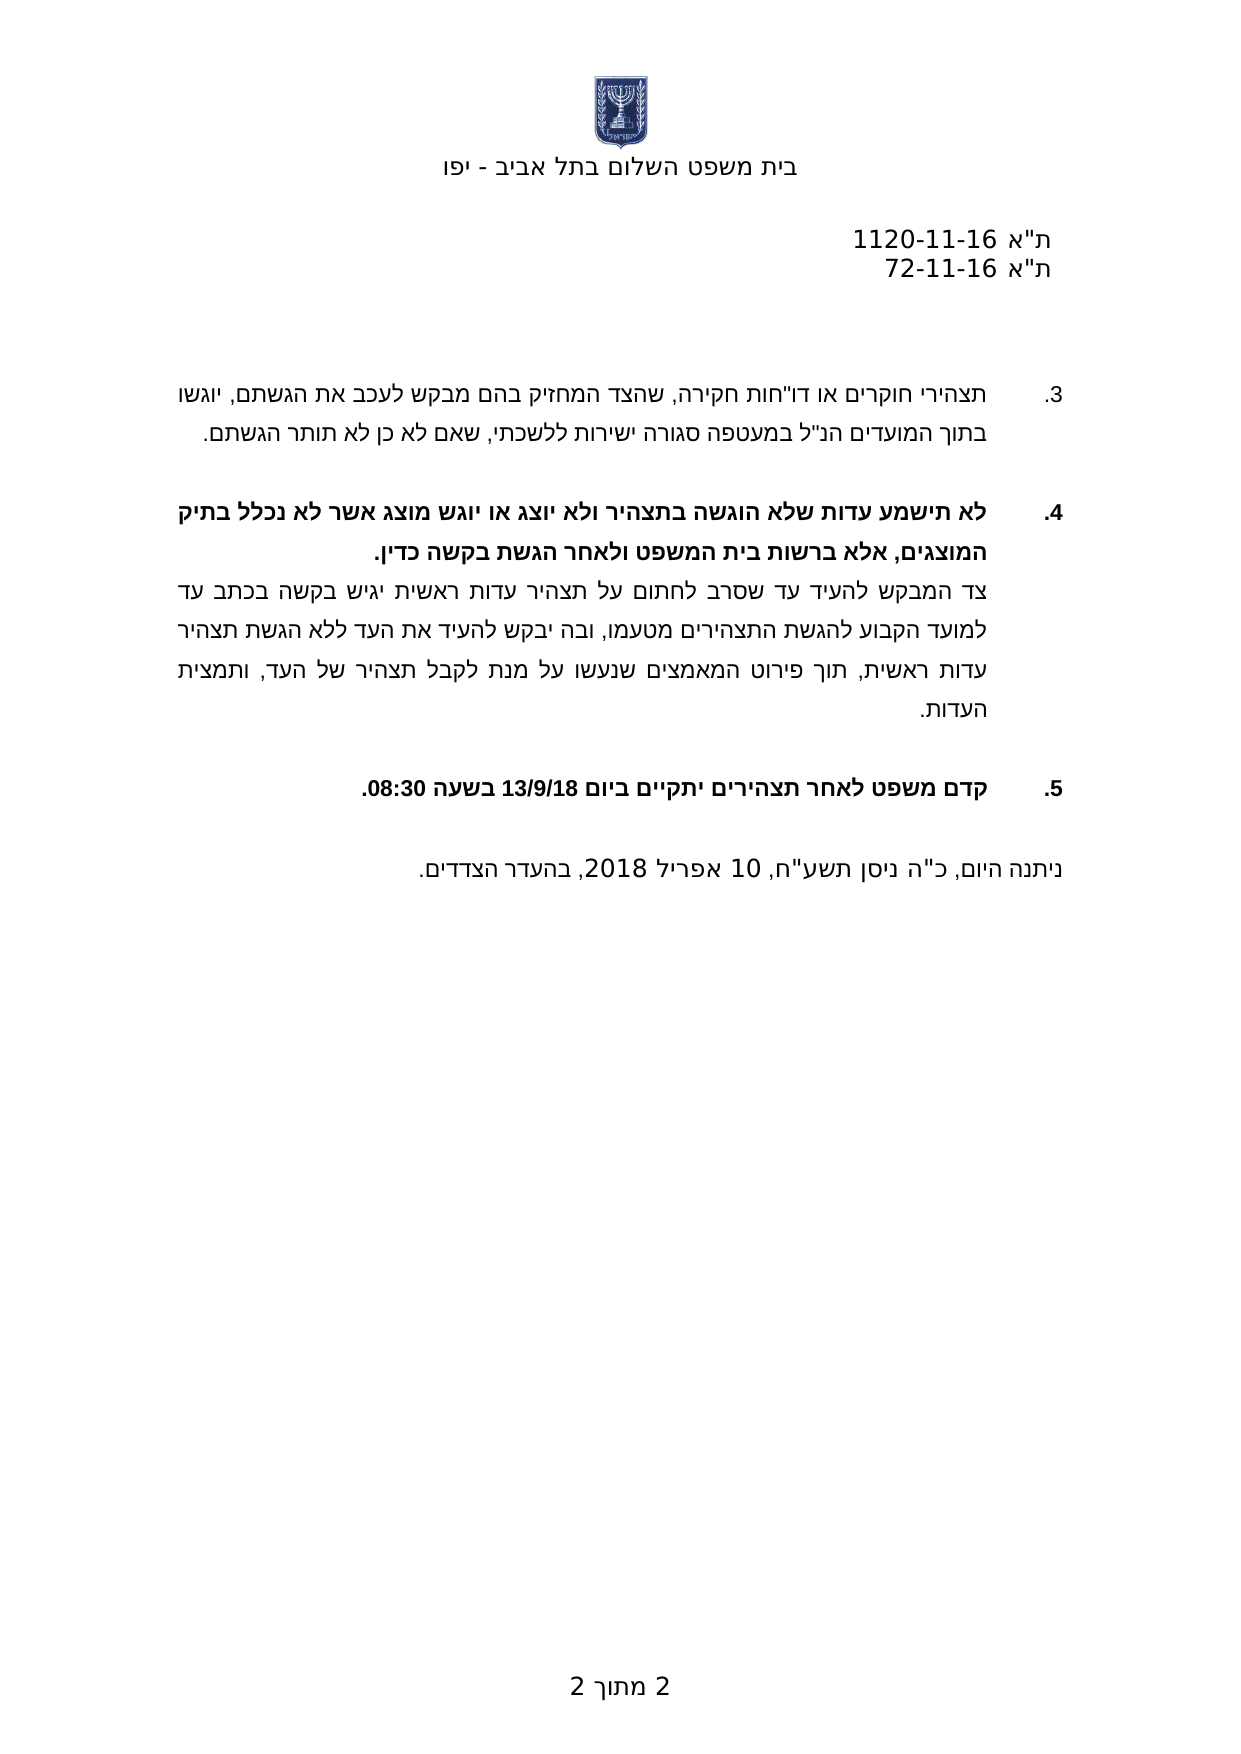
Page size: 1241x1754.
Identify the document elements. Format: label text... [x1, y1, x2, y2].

text ניתנה היום, , , בהעדר הצדדים. [177, 854, 1063, 883]
text 3. תצהירי חוקרים או דו"חות חקירה, שהצד המחזיק בהם מבקש לעכב את הגשתם, יוגשו בתוך המועדים הנ"ל במעטפה סגורה ישירות ללשכתי, שאם לא כן לא תותר הגשתם. [177, 381, 1063, 446]
text 4. לא תישמע עדות שלא הוגשה בתצהיר ולא יוצג או יוגש מוצג אשר לא נכלל בתיק המוצגים, אלא ברשות בית המשפט ולאחר הגשת בקשה כדין. [177, 499, 1063, 565]
picture [589, 75, 651, 152]
text 5. קדם משפט לאחר תצהירים יתקיים ביום 13/9/18 בשעה 08:30. [177, 775, 1063, 802]
text צד המבקש להעיד עד שסרב לחתום על תצהיר עדות ראשית יגיש בקשה בכתב עד למועד הקבוע להגשת התצהירים מטעמו, ובה יבקש להעיד את העד ללא הגשת תצהיר עדות ראשית, תוך פירוט המאמצים שנעשו על מנת לקבל תצהיר של העד, ותמצית העדות. [177, 578, 988, 723]
